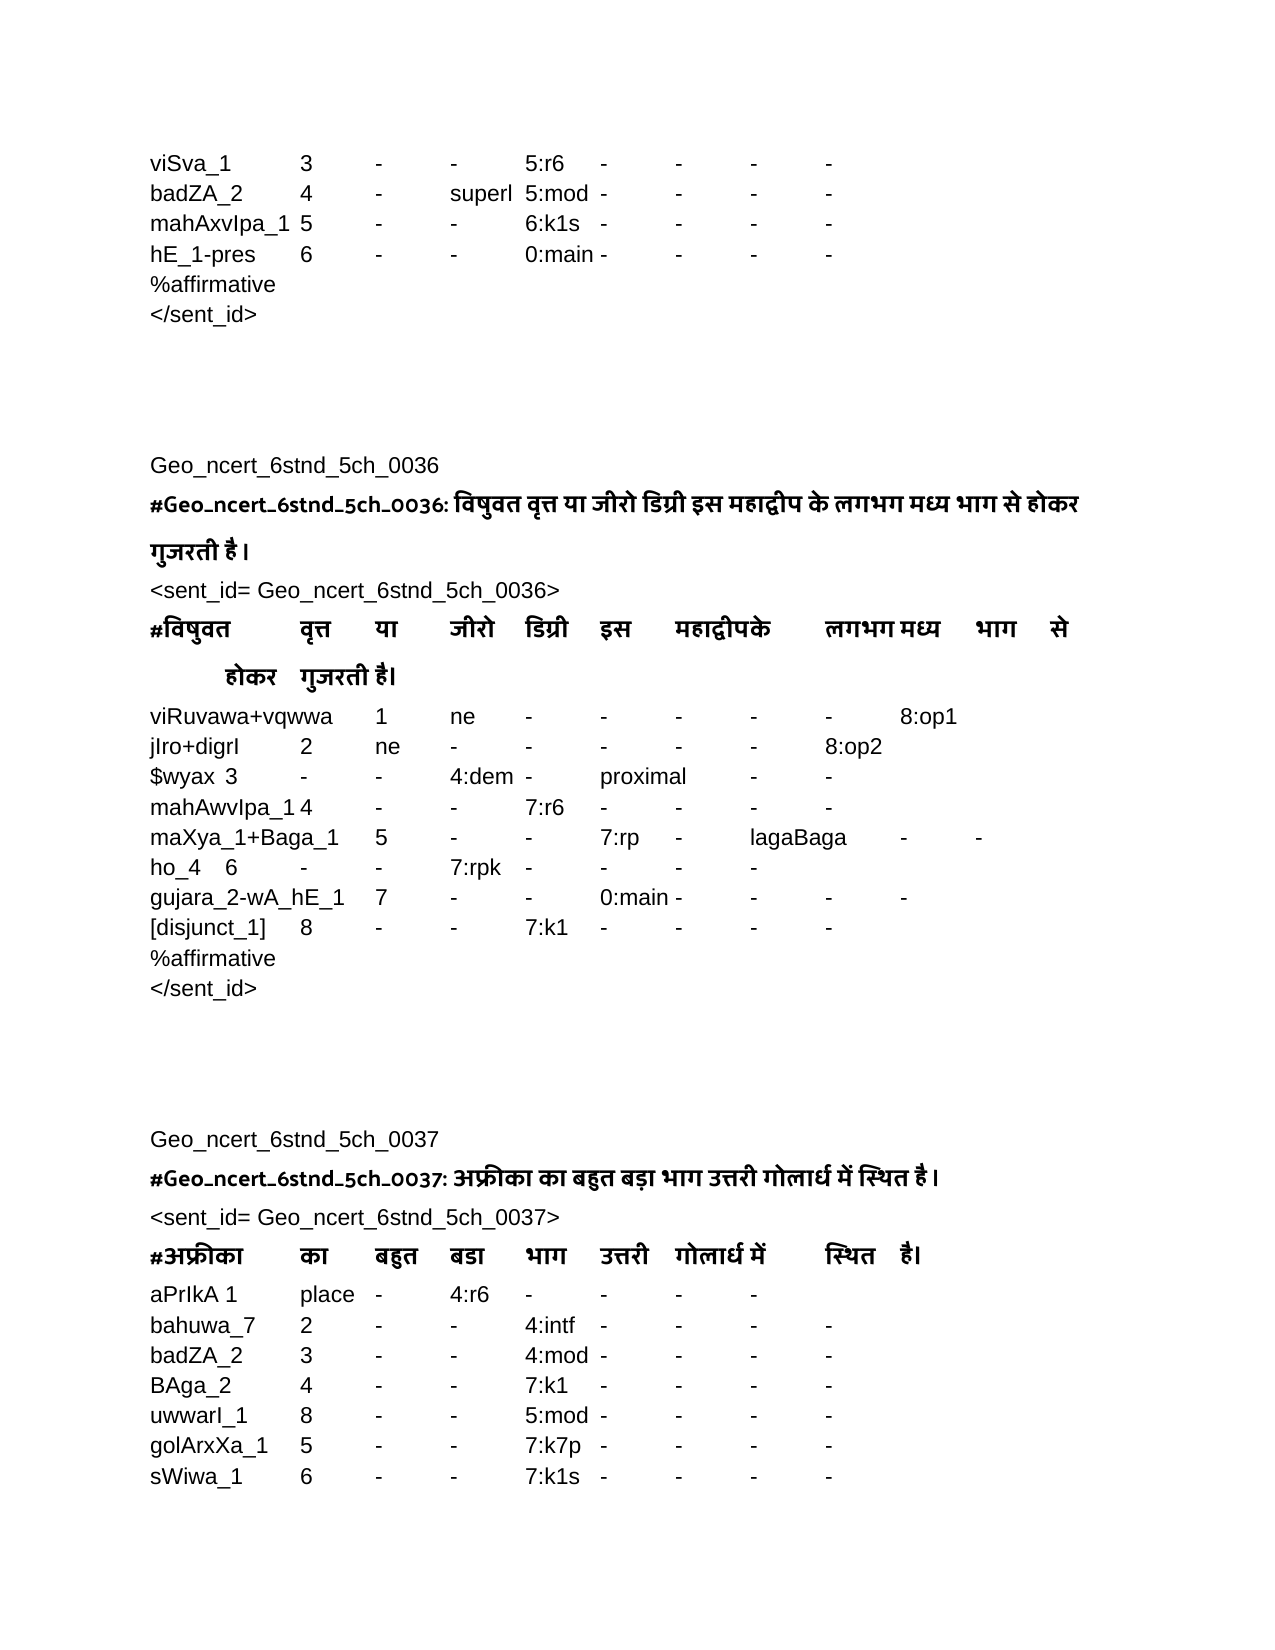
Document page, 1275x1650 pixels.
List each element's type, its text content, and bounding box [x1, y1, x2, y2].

text <sent_id= Geo_ncert_6stnd_5ch_0036> [150, 577, 1125, 604]
text golArxXa_1 5 - - 7:k7p - - - - [150, 1432, 1125, 1459]
text #Geo_ncert_6stnd_5ch_0037: अफ्रीका का बहुत बड़ा भाग उत्तरी गोलार्ध में स्थित है | [150, 1156, 1125, 1197]
text sWiwa_1 6 - - 7:k1s - - - - [150, 1463, 1125, 1489]
text gujara_2-wA_hE_1 7 - - 0:main - - - - [150, 884, 1125, 911]
text bahuwa_7 2 - - 4:intf - - - - [150, 1312, 1125, 1338]
text mahAxvIpa_1 5 - - 6:k1s - - - - [150, 210, 1125, 237]
text aPrIkA 1 place - 4:r6 - - - - [150, 1281, 1125, 1308]
text badZA_2 3 - - 4:mod - - - - [150, 1342, 1125, 1368]
text #Geo_ncert_6stnd_5ch_0036: विषुवत वृत्त या जीरो डिग्री इस महाद्वीप के लगभग मध्य भाग से होकर गुजरती है | [150, 482, 1125, 571]
text badZA_2 4 - superl 5:mod - - - - [150, 180, 1125, 207]
text BAga_2 4 - - 7:k1 - - - - [150, 1372, 1125, 1398]
text %affirmative [150, 944, 1125, 971]
text </sent_id> [150, 301, 1125, 327]
text Geo_ncert_6stnd_5ch_0037 [150, 1126, 1125, 1152]
text %affirmative [150, 271, 1125, 297]
text jIro+digrI 2 ne - - - - - 8:op2 [150, 733, 1125, 759]
text viRuvawa+vqwwa 1 ne - - - - - 8:op1 [150, 703, 1125, 729]
text viSva_1 3 - - 5:r6 - - - - [150, 150, 1125, 176]
text $wyax 3 - - 4:dem - proximal - - [150, 763, 1125, 790]
text [disjunct_1] 8 - - 7:k1 - - - - [150, 914, 1125, 941]
text ho_4 6 - - 7:rpk - - - - [150, 854, 1125, 880]
text uwwarI_1 8 - - 5:mod - - - - [150, 1402, 1125, 1429]
text mahAwvIpa_1 4 - - 7:r6 - - - - [150, 793, 1125, 820]
text #विषुवत वृत्त या जीरो डिग्री इस महाद्वीप के लगभग मध्य भाग से होकर गुजरती है। [150, 608, 1125, 697]
text <sent_id= Geo_ncert_6stnd_5ch_0037> [150, 1204, 1125, 1230]
text hE_1-pres 6 - - 0:main - - - - [150, 241, 1125, 267]
text #अफ्रीका का बहुत बडा भाग उत्तरी गोलार्ध में स्थित है। [150, 1234, 1125, 1275]
text maXya_1+Baga_1 5 - - 7:rp - lagaBaga - - [150, 824, 1125, 850]
text Geo_ncert_6stnd_5ch_0036 [150, 452, 1125, 478]
text </sent_id> [150, 975, 1125, 1001]
